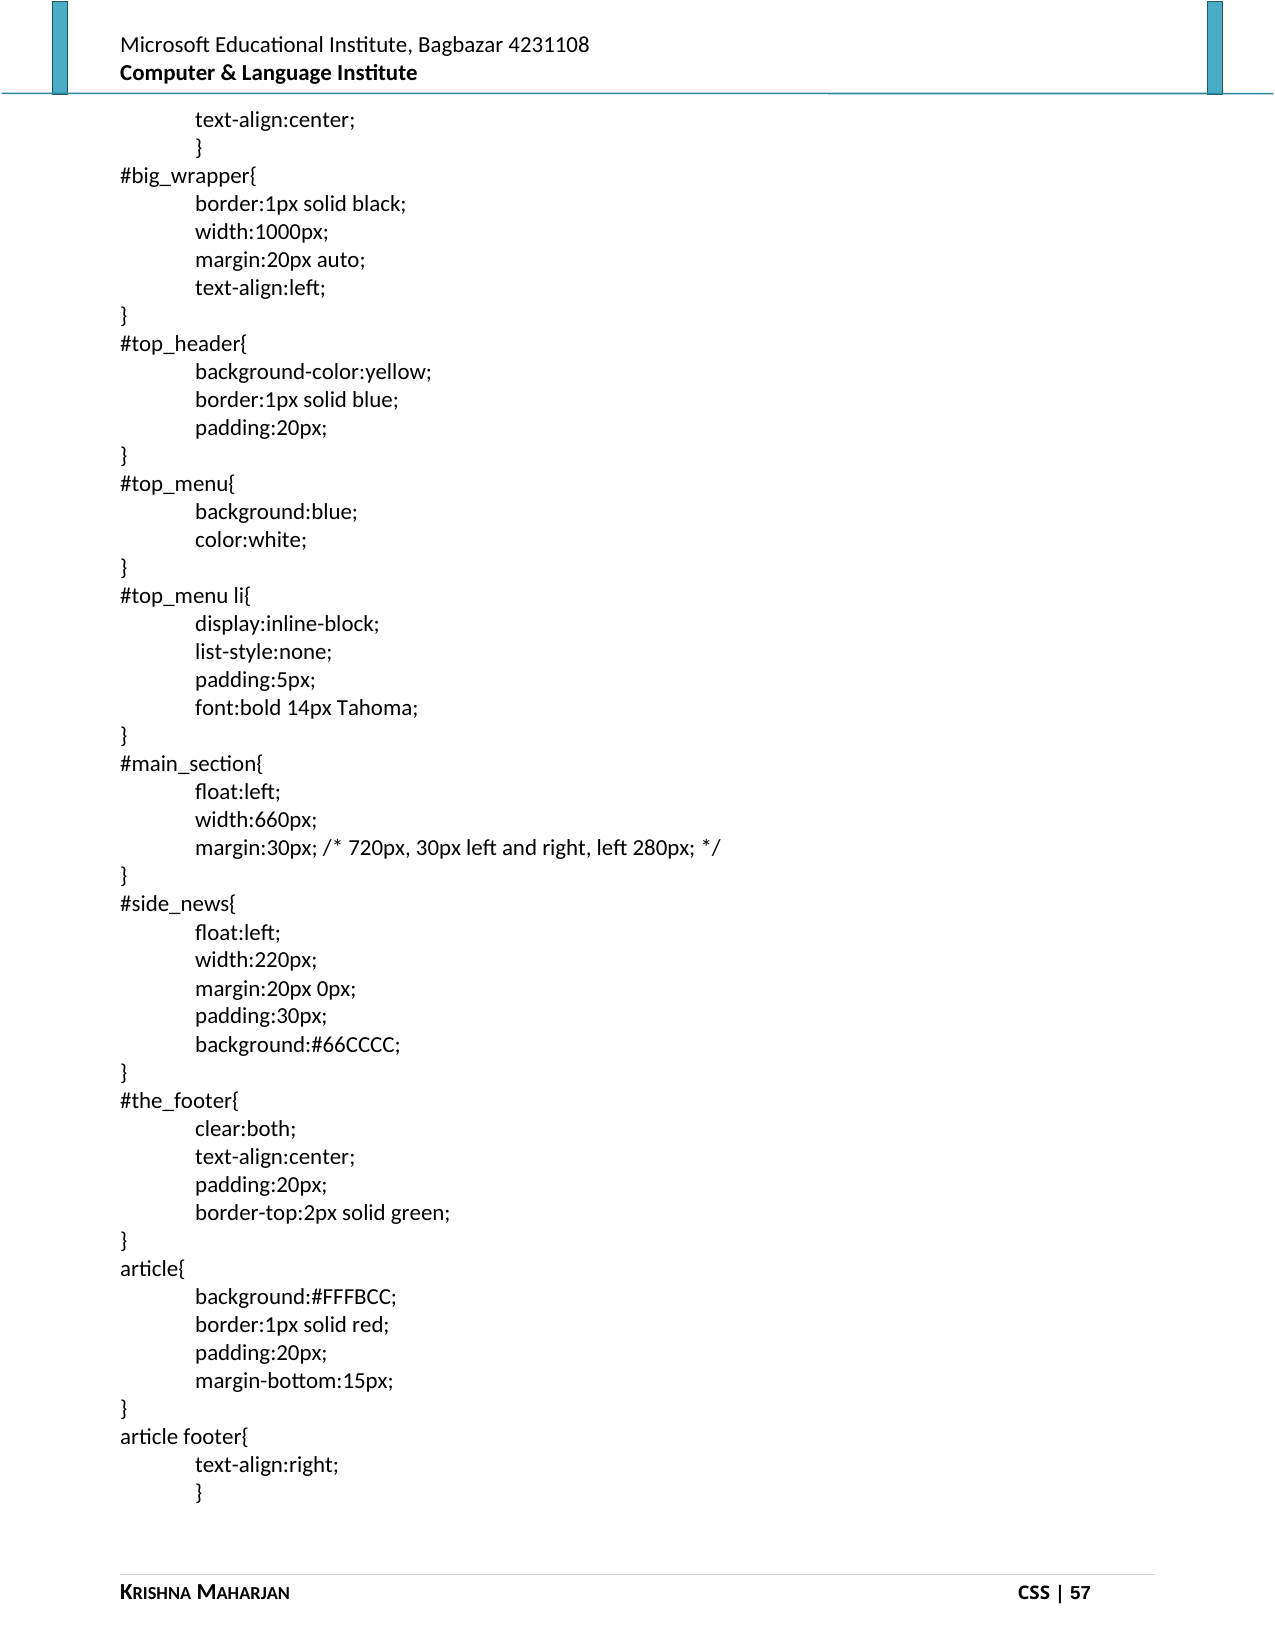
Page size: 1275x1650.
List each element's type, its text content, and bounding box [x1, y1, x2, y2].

text } [120, 1478, 1155, 1506]
text clear:both; [120, 1114, 1155, 1142]
text float:left; [120, 777, 1155, 806]
text width:660px; [120, 806, 1155, 833]
text } [120, 862, 1155, 889]
text } [120, 301, 1155, 329]
text float:left; [120, 918, 1155, 946]
text #top_menu li{ [120, 581, 1155, 609]
text color:white; [120, 525, 1155, 553]
text text-align:center; [120, 1142, 1155, 1170]
text background:blue; [120, 497, 1155, 525]
text text-align:right; [120, 1450, 1155, 1478]
text font:bold 14px Tahoma; [120, 693, 1155, 721]
text } [120, 721, 1155, 749]
text text-align:center; [120, 105, 1155, 133]
text background:#66CCCC; [120, 1030, 1155, 1058]
text background:#FFFBCC; [120, 1282, 1155, 1310]
text #big_wrapper{ [120, 161, 1155, 189]
text background-color:yellow; [120, 357, 1155, 385]
text } [120, 1226, 1155, 1254]
text padding:20px; [120, 1338, 1155, 1366]
text article footer{ [120, 1422, 1155, 1450]
text padding:20px; [120, 413, 1155, 441]
text padding:5px; [120, 665, 1155, 693]
text padding:20px; [120, 1170, 1155, 1198]
text border-top:2px solid green; [120, 1198, 1155, 1226]
text border:1px solid blue; [120, 385, 1155, 413]
text display:inline-block; [120, 609, 1155, 637]
text width:220px; [120, 946, 1155, 974]
text margin-bottom:15px; [120, 1366, 1155, 1394]
text #the_footer{ [120, 1086, 1155, 1114]
text } [120, 133, 1155, 161]
text article{ [120, 1254, 1155, 1282]
text border:1px solid red; [120, 1310, 1155, 1338]
text border:1px solid black; [120, 189, 1155, 217]
text } [120, 1058, 1155, 1086]
text width:1000px; [120, 217, 1155, 245]
text #top_menu{ [120, 469, 1155, 497]
text #side_news{ [120, 889, 1155, 918]
text } [120, 1394, 1155, 1422]
text #main_section{ [120, 749, 1155, 777]
text } [120, 553, 1155, 581]
text margin:20px 0px; [120, 974, 1155, 1002]
text #top_header{ [120, 329, 1155, 357]
text padding:30px; [120, 1002, 1155, 1030]
text text-align:left; [120, 273, 1155, 301]
text margin:20px auto; [120, 245, 1155, 273]
text margin:30px; /* 720px, 30px left and right, left 280px; */ [120, 833, 1155, 862]
text } [120, 441, 1155, 469]
text list-style:none; [120, 637, 1155, 665]
